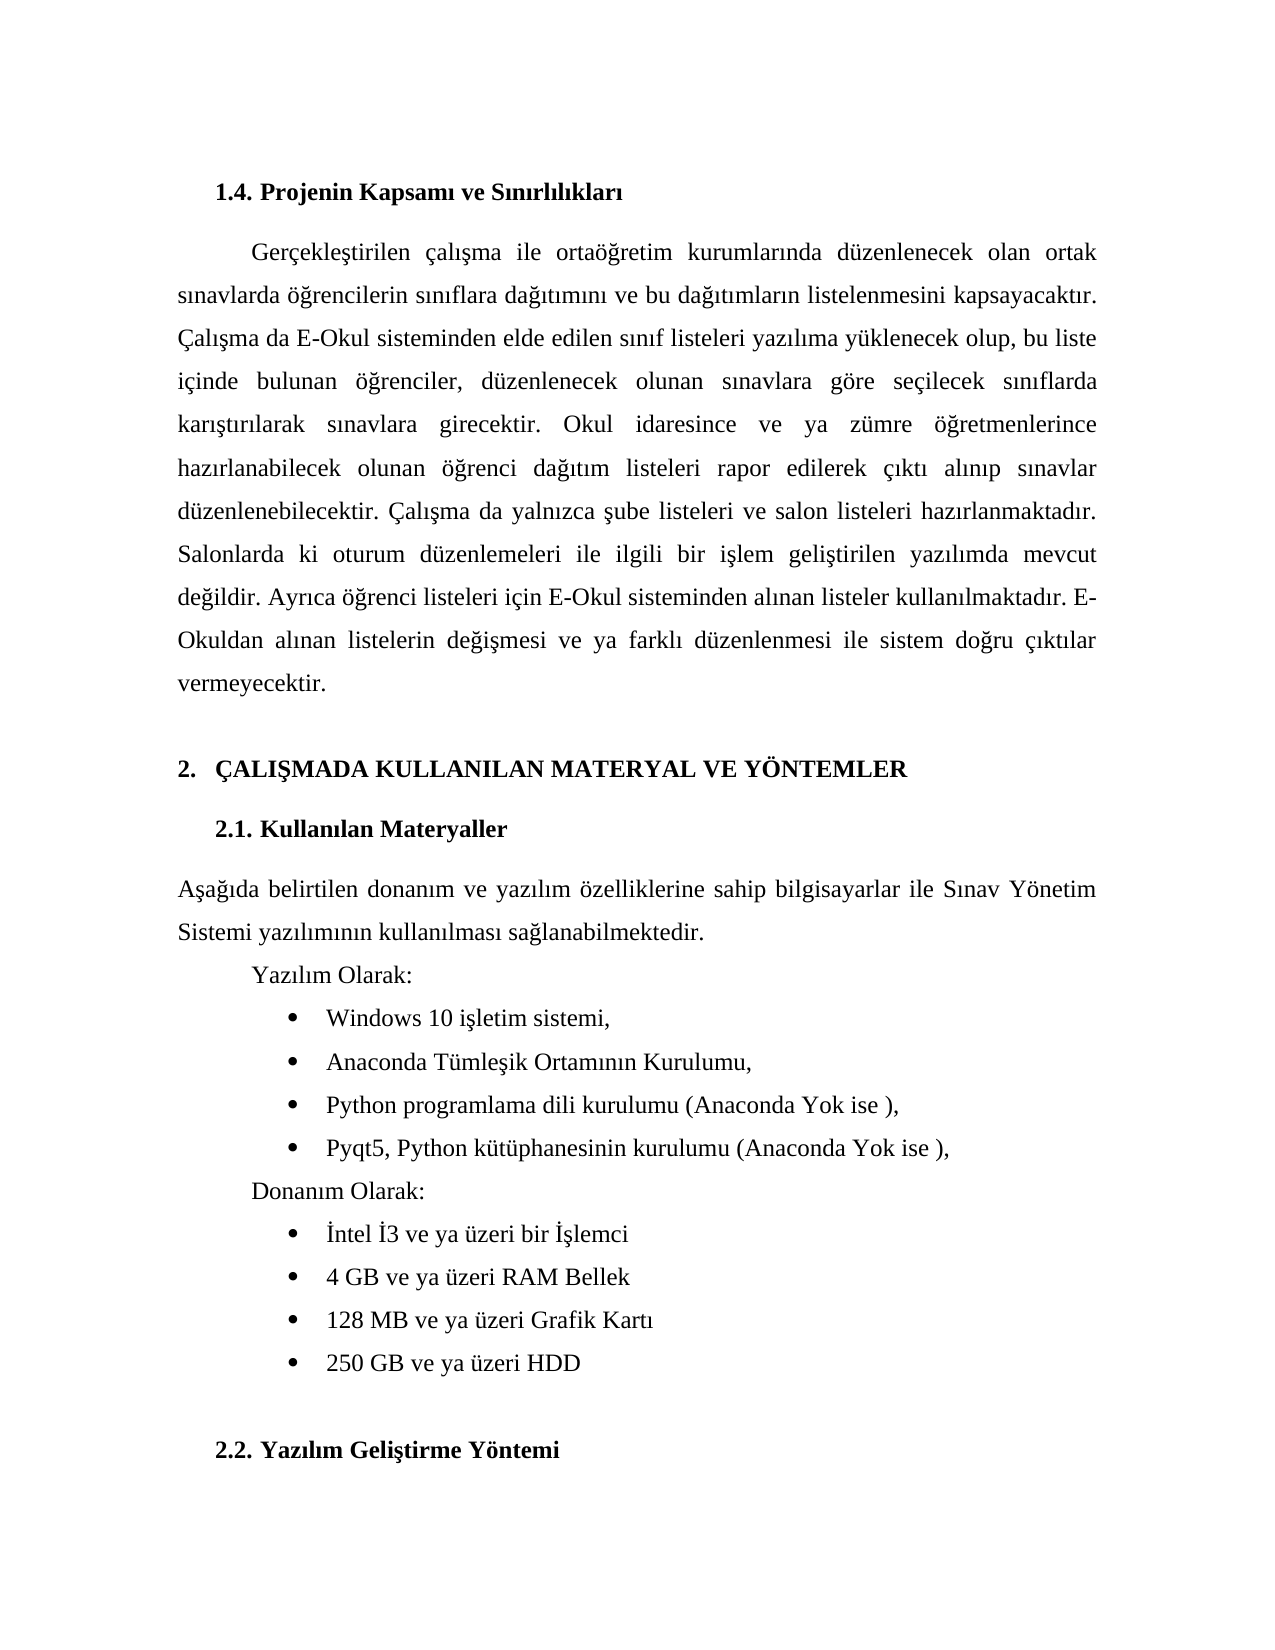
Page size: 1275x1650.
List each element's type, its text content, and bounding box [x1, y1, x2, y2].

list Pyqt5, Python kütüphanesinin kurulumu (Anaconda Yok ise ), [288, 1133, 1098, 1162]
text Donanım Olarak: [251, 1176, 1098, 1205]
subtitle ÇALIŞMADA KULLANILAN MATERYAL VE YÖNTEMLER [177, 754, 1098, 783]
text Aşağıda belirtilen donanım ve yazılım özelliklerine sahip bilgisayarlar ile Sınav Yönetim Sistemi yazılımının kullanılması sağlanabilmektedir. [177, 874, 1098, 946]
list Anaconda Tümleşik Ortamının Kurulumu, [288, 1047, 1098, 1075]
list 250 GB ve ya üzeri HDD [288, 1348, 1098, 1420]
subtitle Yazılım Geliştirme Yöntemi [215, 1435, 1098, 1463]
list 128 MB ve ya üzeri Grafik Kartı [288, 1305, 1098, 1334]
subtitle Kullanılan Materyaller [215, 814, 1098, 843]
list İntel İ3 ve ya üzeri bir İşlemci [288, 1219, 1098, 1248]
subtitle Projenin Kapsamı ve Sınırlılıkları [215, 177, 1098, 206]
text Yazılım Olarak: [177, 960, 1098, 989]
list Python programlama dili kurulumu (Anaconda Yok ise ), [288, 1090, 1098, 1118]
list Windows 10 işletim sistemi, [288, 1003, 1098, 1032]
text Gerçekleştirilen çalışma ile ortaöğretim kurumlarında düzenlenecek olan ortak sınavlarda öğrencilerin sınıflara dağıtımını ve bu dağıtımların listelenmesini kapsayacaktır. Çalışma da E-Okul sisteminden elde edilen sınıf listeleri yazılıma yüklenecek olup, bu liste içinde bulunan öğrenciler, düzenlenecek olunan sınavlara göre seçilecek sınıflarda karıştırılarak sınavlara girecektir. Okul idaresince ve ya zümre öğretmenlerince hazırlanabilecek olunan öğrenci dağıtım listeleri rapor edilerek çıktı alınıp sınavlar düzenlenebilecektir. Çalışma da yalnızca şube listeleri ve salon listeleri hazırlanmaktadır. Salonlarda ki oturum düzenlemeleri ile ilgili bir işlem geliştirilen yazılımda mevcut değildir. Ayrıca öğrenci listeleri için E-Okul sisteminden alınan listeler kullanılmaktadır. E-Okuldan alınan listelerin değişmesi ve ya farklı düzenlenmesi ile sistem doğru çıktılar vermeyecektir. [177, 237, 1098, 697]
list 4 GB ve ya üzeri RAM Bellek [288, 1262, 1098, 1291]
